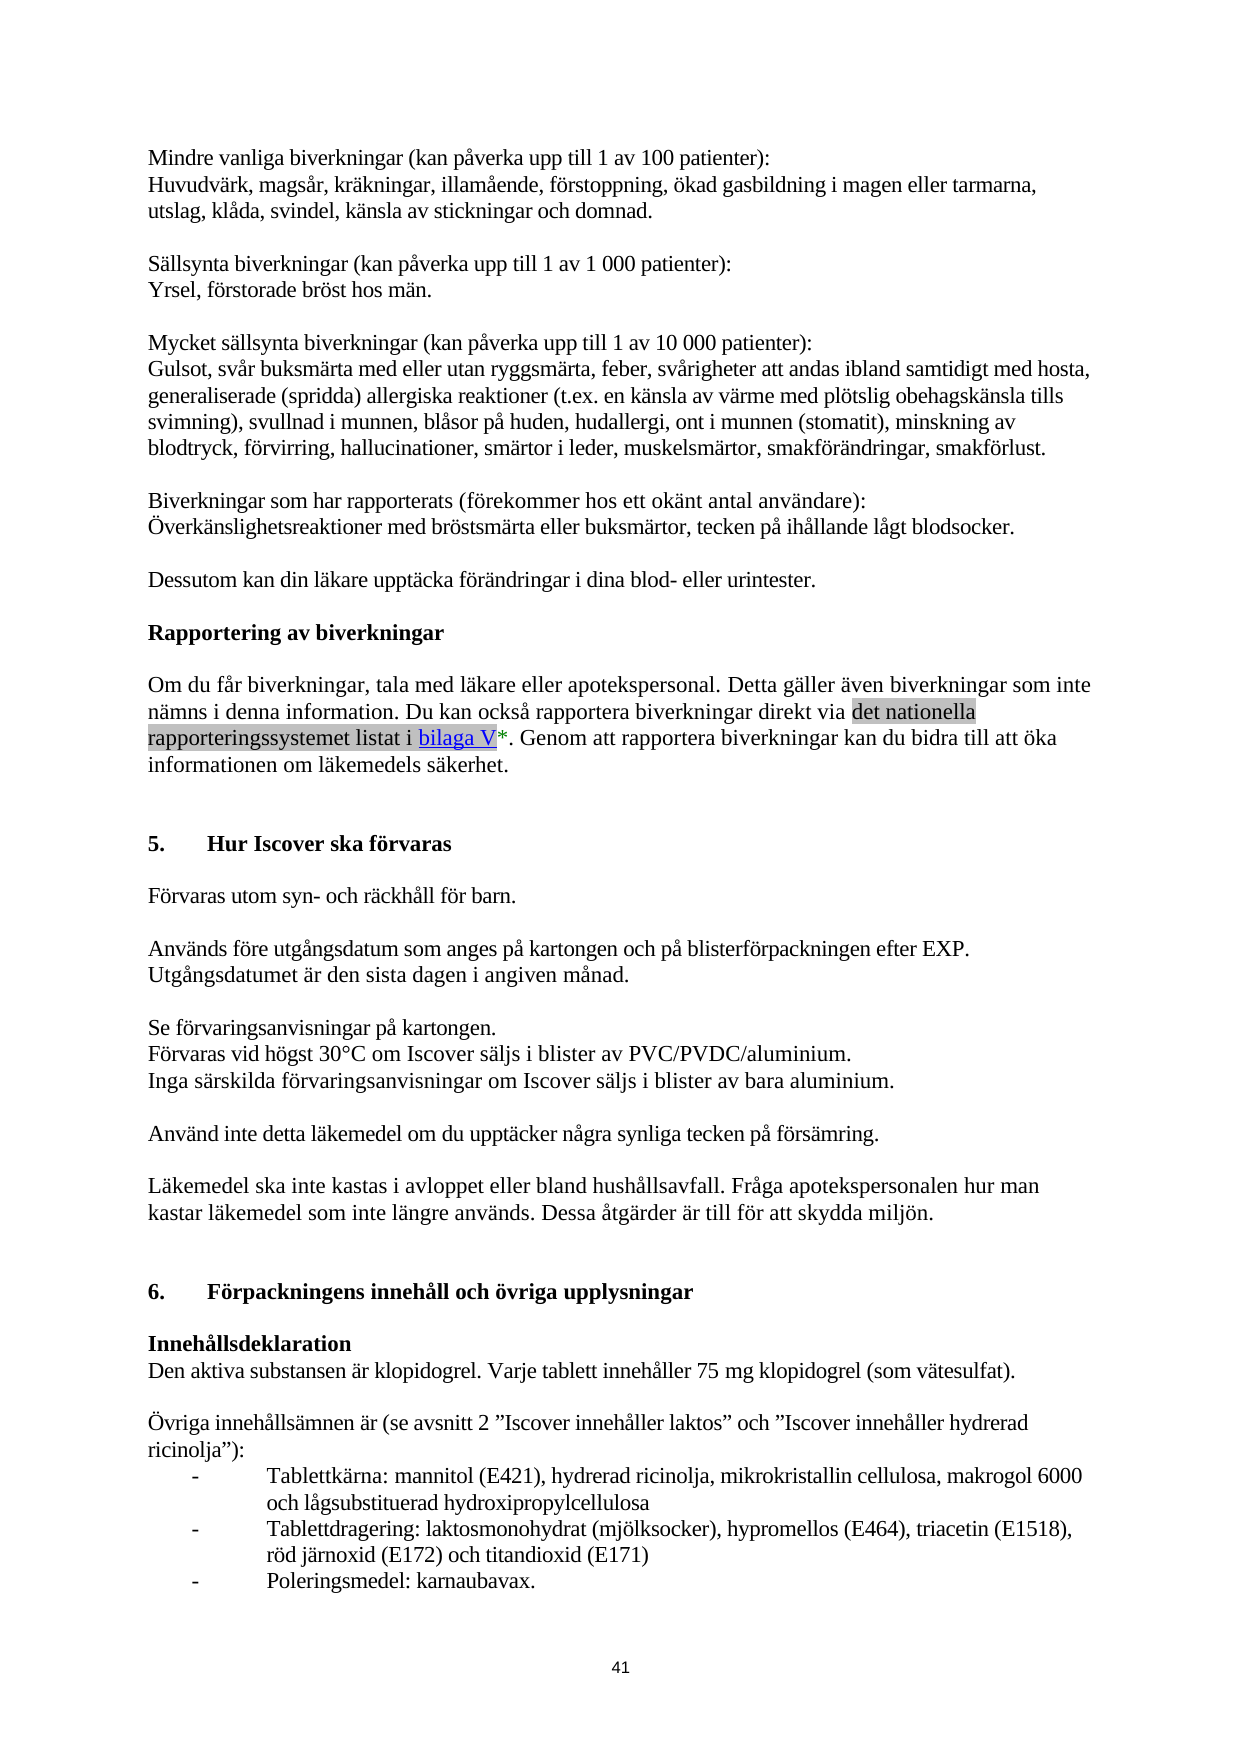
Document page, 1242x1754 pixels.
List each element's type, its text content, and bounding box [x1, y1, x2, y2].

text Mindre vanliga biverkningar (kan påverka upp till 1 av 100 patienter): [148, 144, 1094, 171]
text Överkänslighetsreaktioner med bröstsmärta eller buksmärtor, tecken på ihållande lågt blodsocker. [148, 513, 1094, 540]
list Läkemedel ska inte kastas i avloppet eller bland hushållsavfall. Fråga apotekspersonalen hur man kastar läkemedel som inte längre används. Dessa åtgärder är till för att skydda miljön. [148, 1172, 1094, 1225]
text Inga särskilda förvaringsanvisningar om Iscover säljs i blister av bara aluminium. [148, 1067, 1094, 1093]
text Förvaras utom syn- och räckhåll för barn. [148, 882, 1094, 909]
text Huvudvärk, magsår, kräkningar, illamående, förstoppning, ökad gasbildning i magen eller tarmarna, utslag, klåda, svindel, känsla av stickningar och domnad. [148, 171, 1094, 223]
list Poleringsmedel: karnaubavax. [191, 1568, 1094, 1594]
text Används före utgångsdatum som anges på kartongen och på blisterförpackningen efter EXP. [148, 935, 1094, 961]
list Tablettdragering: laktosmonohydrat (mjölksocker), hypromellos (E464), triacetin (E1518), röd järnoxid (E172) och titandioxid (E171) [191, 1515, 1094, 1568]
text Se förvaringsanvisningar på kartongen. [148, 1014, 1094, 1041]
text Biverkningar som har rapporterats (förekommer hos ett okänt antal användare): [148, 487, 1094, 513]
text Förvaras vid högst 30°C om Iscover säljs i blister av PVC/PVDC/aluminium. [148, 1041, 1094, 1067]
text Sällsynta biverkningar (kan påverka upp till 1 av 1 000 patienter): [148, 250, 1094, 276]
text Utgångsdatumet är den sista dagen i angiven månad. [148, 961, 1094, 988]
text Övriga innehållsämnen är (se avsnitt 2 ”Iscover innehåller laktos” och ”Iscover innehåller hydrerad ricinolja”): [148, 1409, 1094, 1462]
list Rapportering av biverkningar [148, 619, 1094, 645]
text Använd inte detta läkemedel om du upptäcker några synliga tecken på försämring. [148, 1119, 1094, 1146]
text Yrsel, förstorade bröst hos män. [148, 276, 1094, 303]
text Den aktiva substansen är klopidogrel. Varje tablett innehåller 75 mg klopidogrel (som vätesulfat). [148, 1357, 1094, 1383]
list Innehållsdeklaration [148, 1330, 1094, 1357]
text Dessutom kan din läkare upptäcka förändringar i dina blod- eller urintester. [148, 566, 1094, 592]
text Mycket sällsynta biverkningar (kan påverka upp till 1 av 10 000 patienter): [148, 329, 1094, 355]
text 6. Förpackningens innehåll och övriga upplysningar [148, 1278, 1094, 1304]
text 5. Hur Iscover ska förvaras [148, 830, 1094, 856]
text Om du får biverkningar, tala med läkare eller apotekspersonal. Detta gäller även biverkningar som inte nämns i denna information. Du kan också rapportera biverkningar direkt via det nationella rapporteringssystemet listat i bilaga V*. Genom att rapportera biverkningar kan du bidra till att öka informationen om läkemedels säkerhet. [148, 672, 1094, 777]
list Tablettkärna: mannitol (E421), hydrerad ricinolja, mikrokristallin cellulosa, makrogol 6000 och lågsubstituerad hydroxipropylcellulosa [191, 1462, 1094, 1515]
text Gulsot, svår buksmärta med eller utan ryggsmärta, feber, svårigheter att andas ibland samtidigt med hosta, generaliserade (spridda) allergiska reaktioner (t.ex. en känsla av värme med plötslig obehagskänsla tills svimning), svullnad i munnen, blåsor på huden, hudallergi, ont i munnen (stomatit), minskning av blodtryck, förvirring, hallucinationer, smärtor i leder, muskelsmärtor, smakförändringar, smakförlust. [148, 355, 1094, 461]
